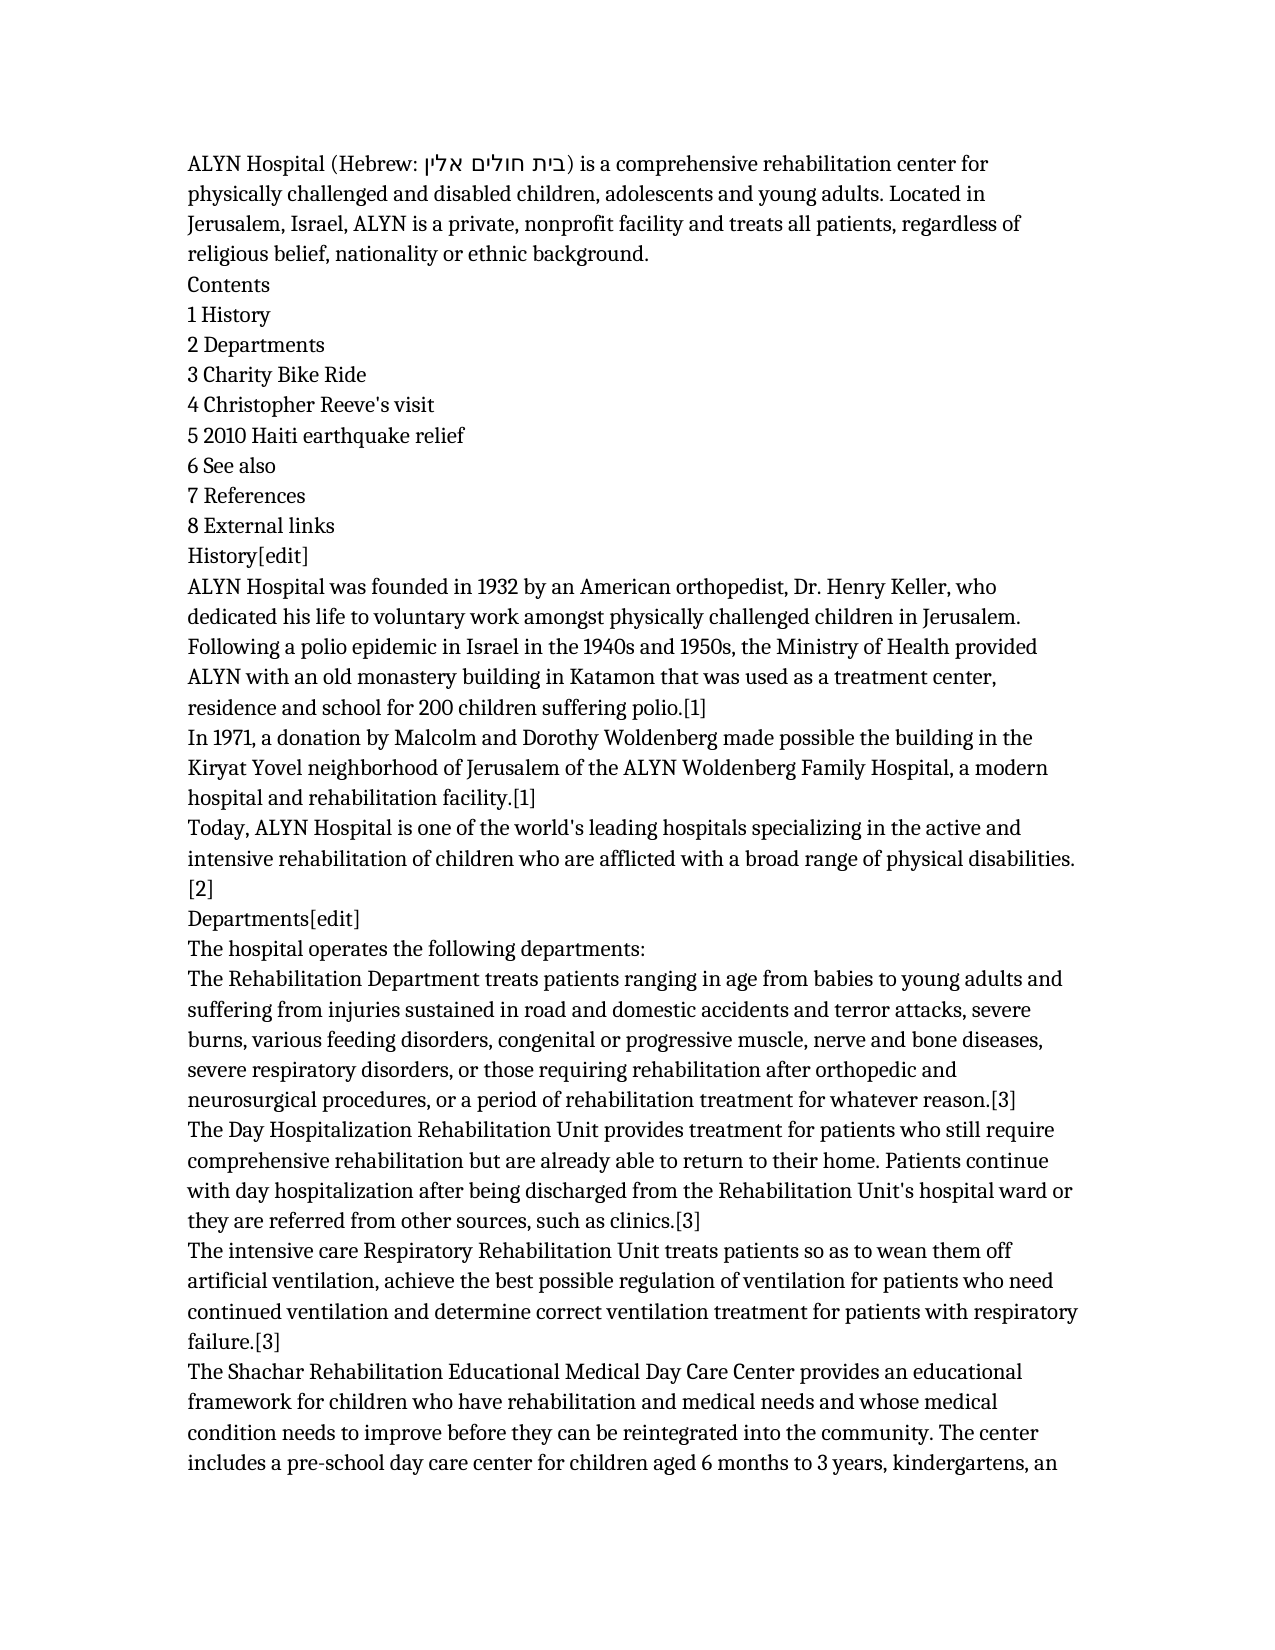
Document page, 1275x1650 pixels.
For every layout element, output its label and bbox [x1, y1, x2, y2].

text [187, 150, 1087, 1476]
